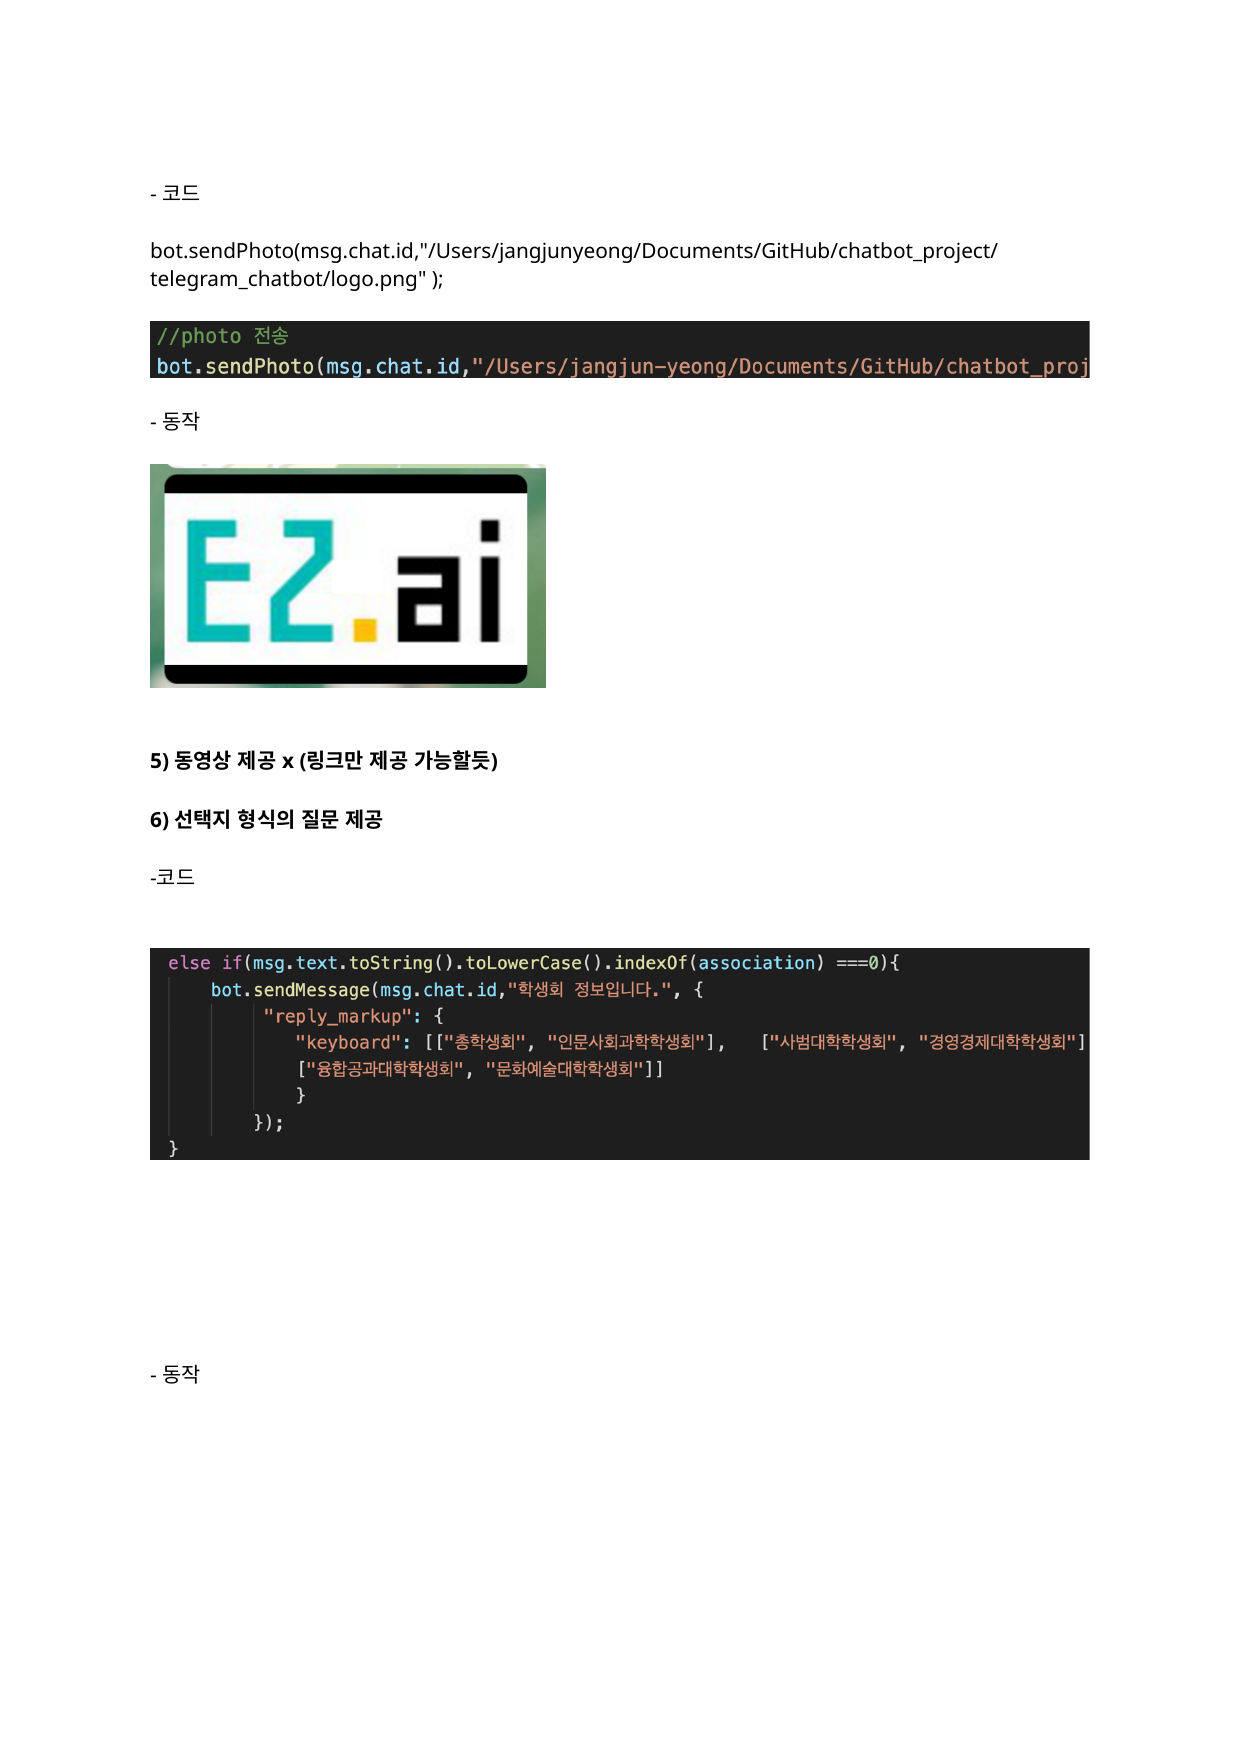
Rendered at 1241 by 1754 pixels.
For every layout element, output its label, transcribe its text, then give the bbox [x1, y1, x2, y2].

text bot.sendPhoto(msg.chat.id,"/Users/jangjunyeong/Documents/GitHub/chatbot_project/telegram_chatbot/logo.png" ); [150, 236, 1090, 293]
picture [150, 321, 1090, 378]
text -코드 [150, 862, 1090, 892]
text - 코드 [150, 177, 1090, 207]
text 6) 선택지 형식의 질문 제공 [150, 803, 1090, 833]
picture [150, 948, 1090, 1160]
text - 동작 [150, 1358, 1090, 1389]
text - 동작 [150, 406, 1090, 436]
text 5) 동영상 제공 x (링크만 제공 가능할듯) [150, 744, 1090, 774]
picture [150, 464, 546, 688]
